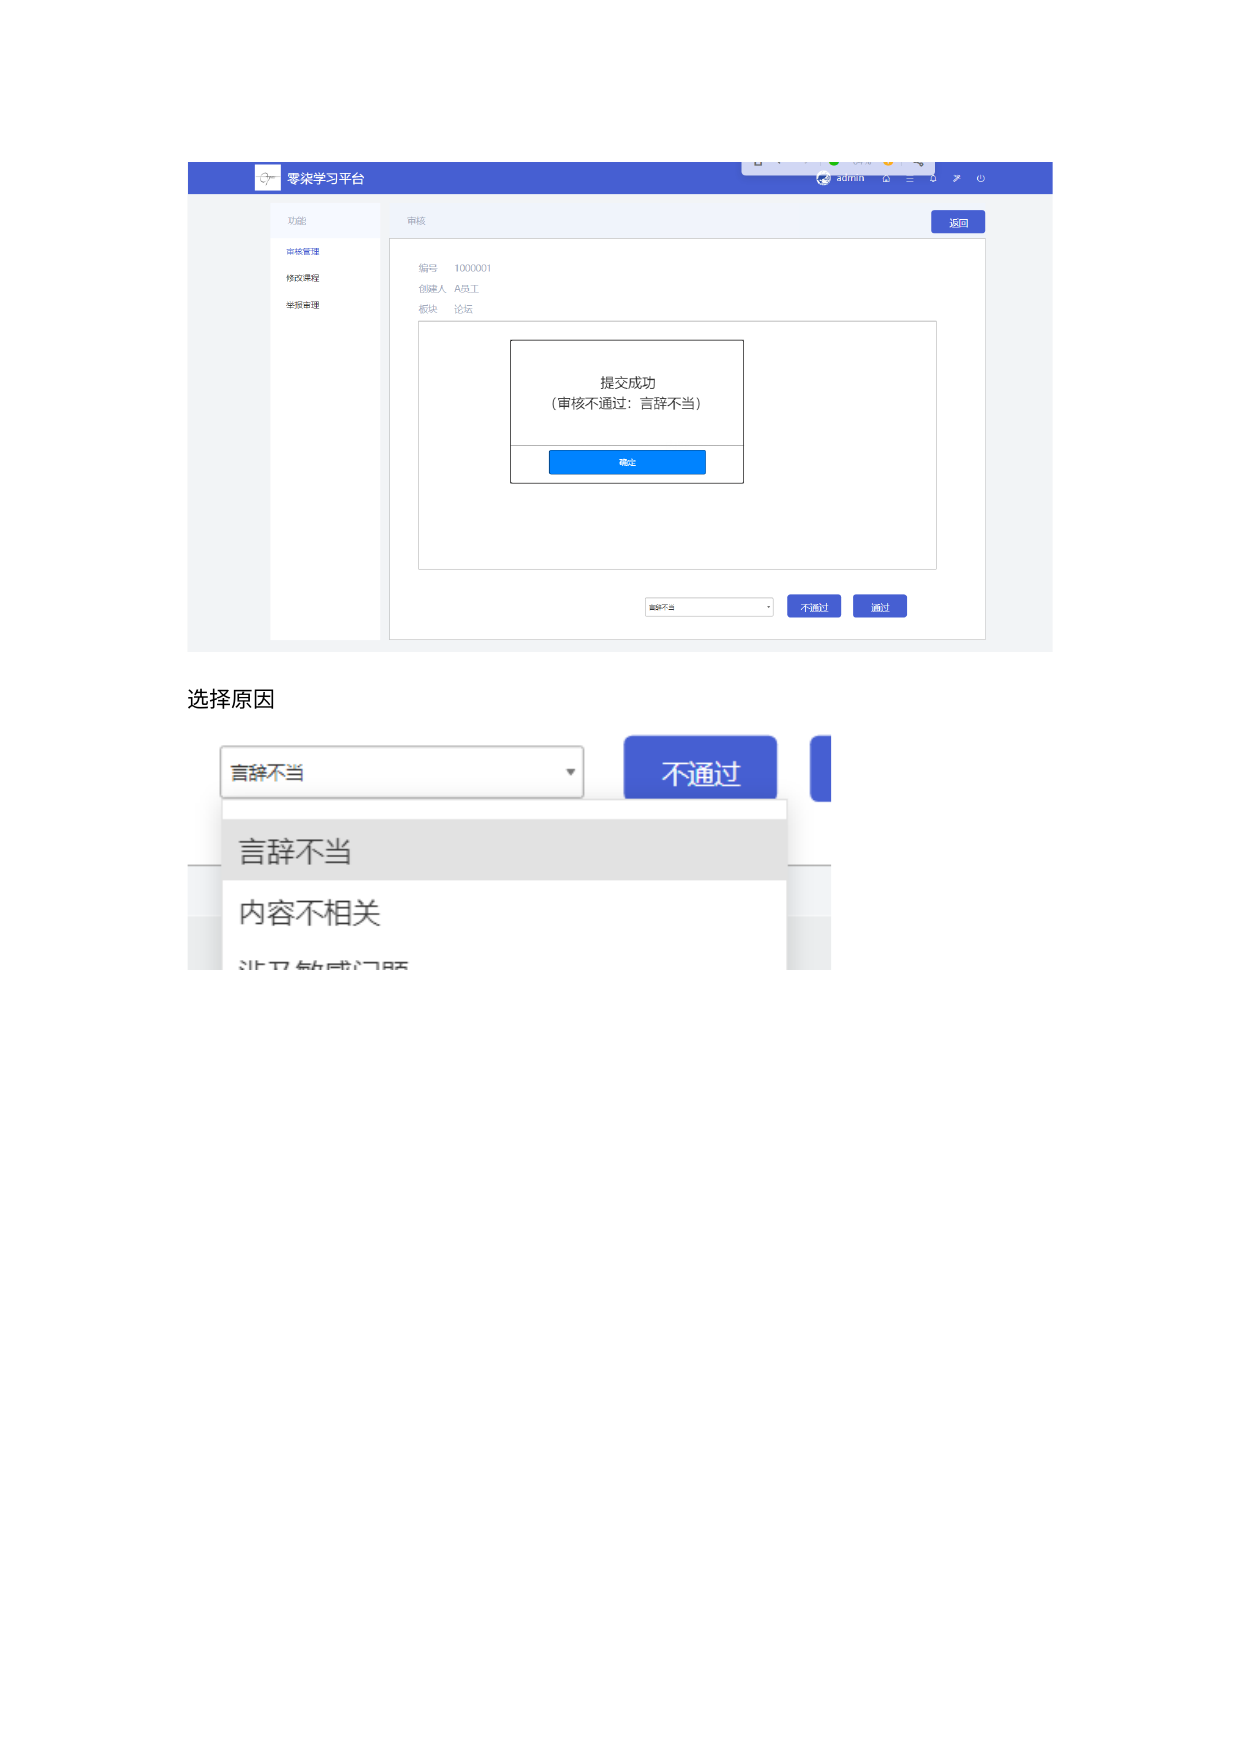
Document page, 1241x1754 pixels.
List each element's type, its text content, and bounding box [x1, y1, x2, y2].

picture [187, 719, 832, 970]
picture [187, 162, 1053, 652]
text 选择原因 [187, 682, 1053, 714]
